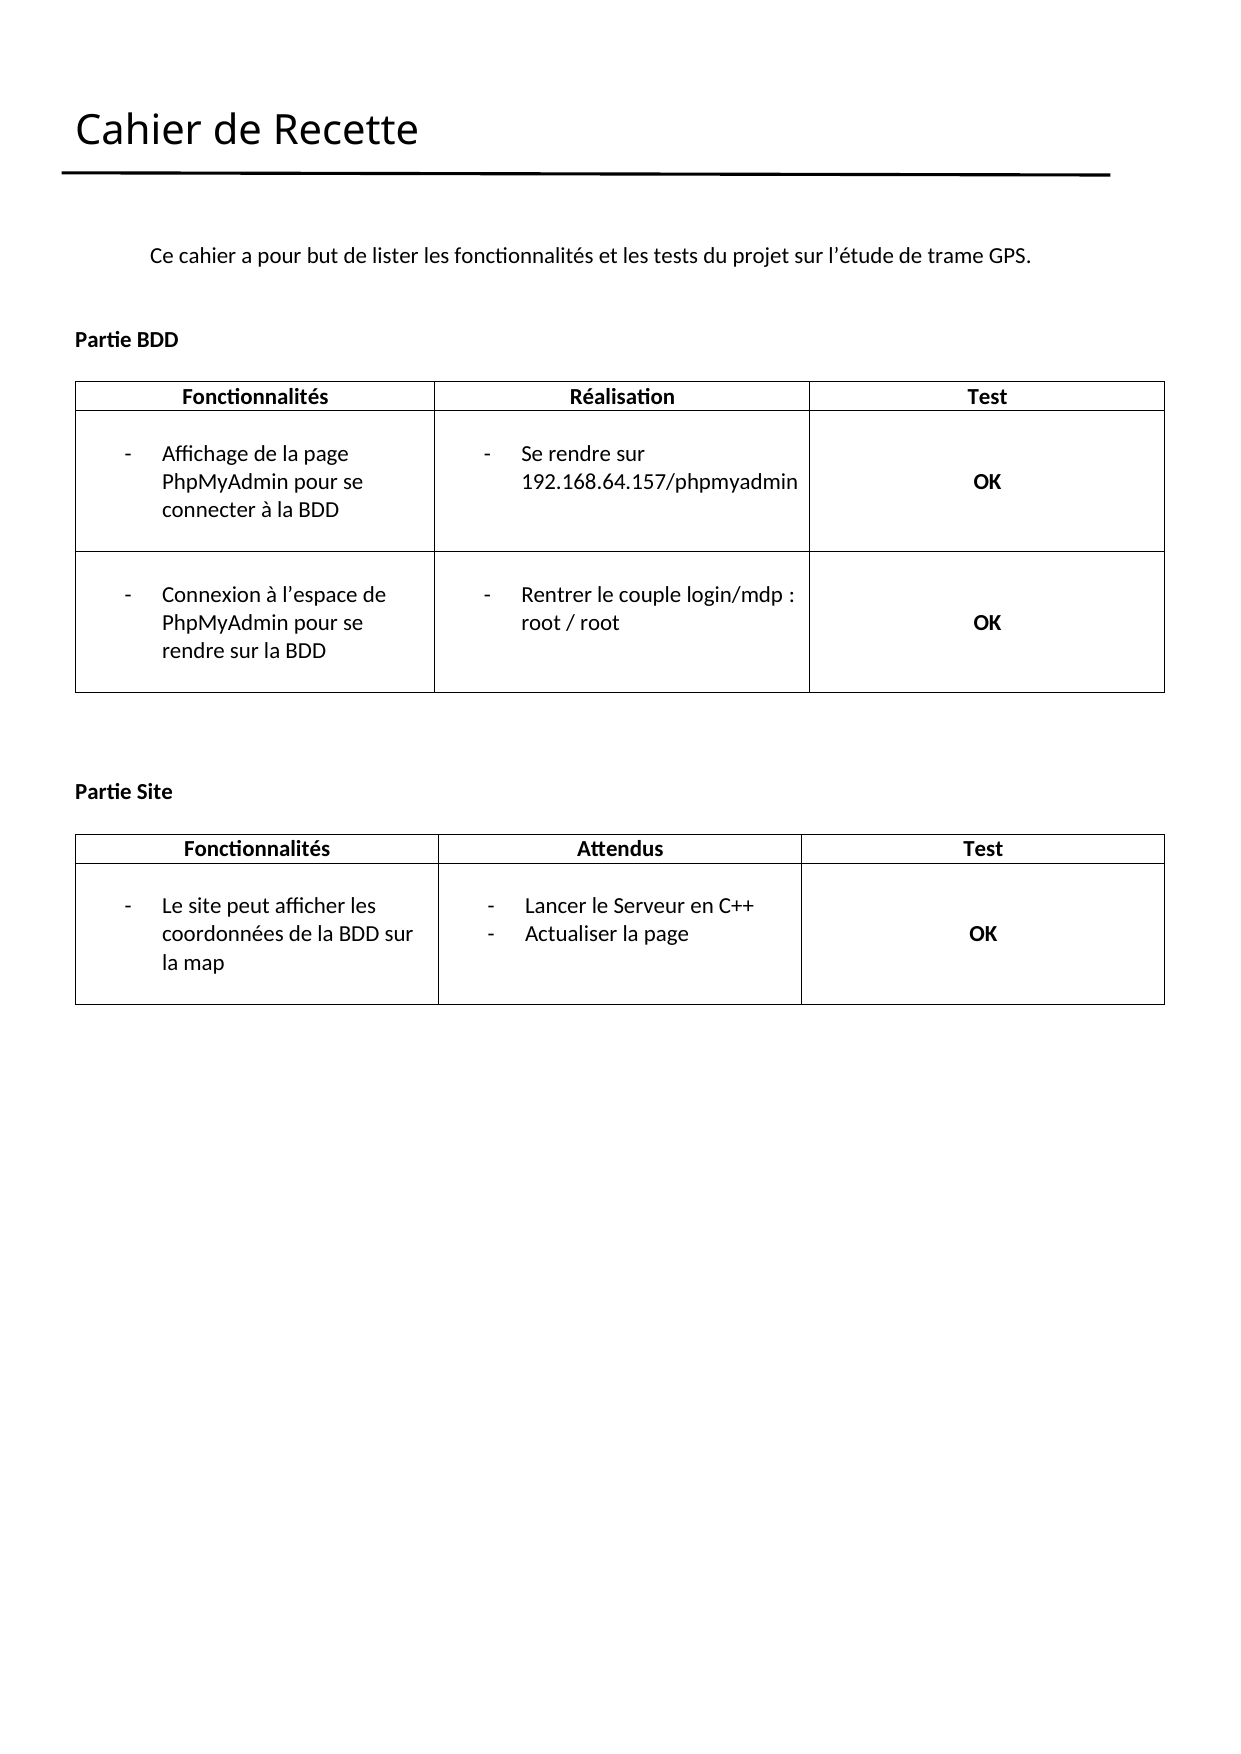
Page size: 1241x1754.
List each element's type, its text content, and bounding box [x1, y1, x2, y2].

table_cell OK [810, 411, 1164, 551]
table_header Attendus [439, 835, 801, 862]
table_cell Affichage de la page PhpMyAdmin pour se connecter à la BDD [76, 411, 434, 551]
table_cell Lancer le Serveur en C++ Actualiser la page [439, 864, 801, 1004]
table_header Réalisation [435, 382, 809, 410]
table_header Fonctionnalités [76, 382, 434, 410]
table_cell Connexion à l’espace de PhpMyAdmin pour se rendre sur la BDD [76, 552, 434, 692]
table_header Test [802, 835, 1164, 862]
text Ce cahier a pour but de lister les fonctionnalités et les tests du projet sur l’étude de trame GPS. [75, 241, 1165, 269]
table_cell OK [802, 864, 1164, 1004]
subtitle Cahier de Recette [75, 100, 1165, 157]
table_cell OK [810, 552, 1164, 692]
table_cell Se rendre sur 192.168.64.157/phpmyadmin [435, 411, 809, 551]
table_cell Le site peut afficher les coordonnées de la BDD sur la map [76, 864, 438, 1004]
text Partie Site [75, 777, 1165, 805]
text Partie BDD [75, 325, 1165, 353]
table_cell Rentrer le couple login/mdp : root / root [435, 552, 809, 692]
table_header Fonctionnalités [76, 835, 438, 862]
table_header Test [810, 382, 1164, 410]
